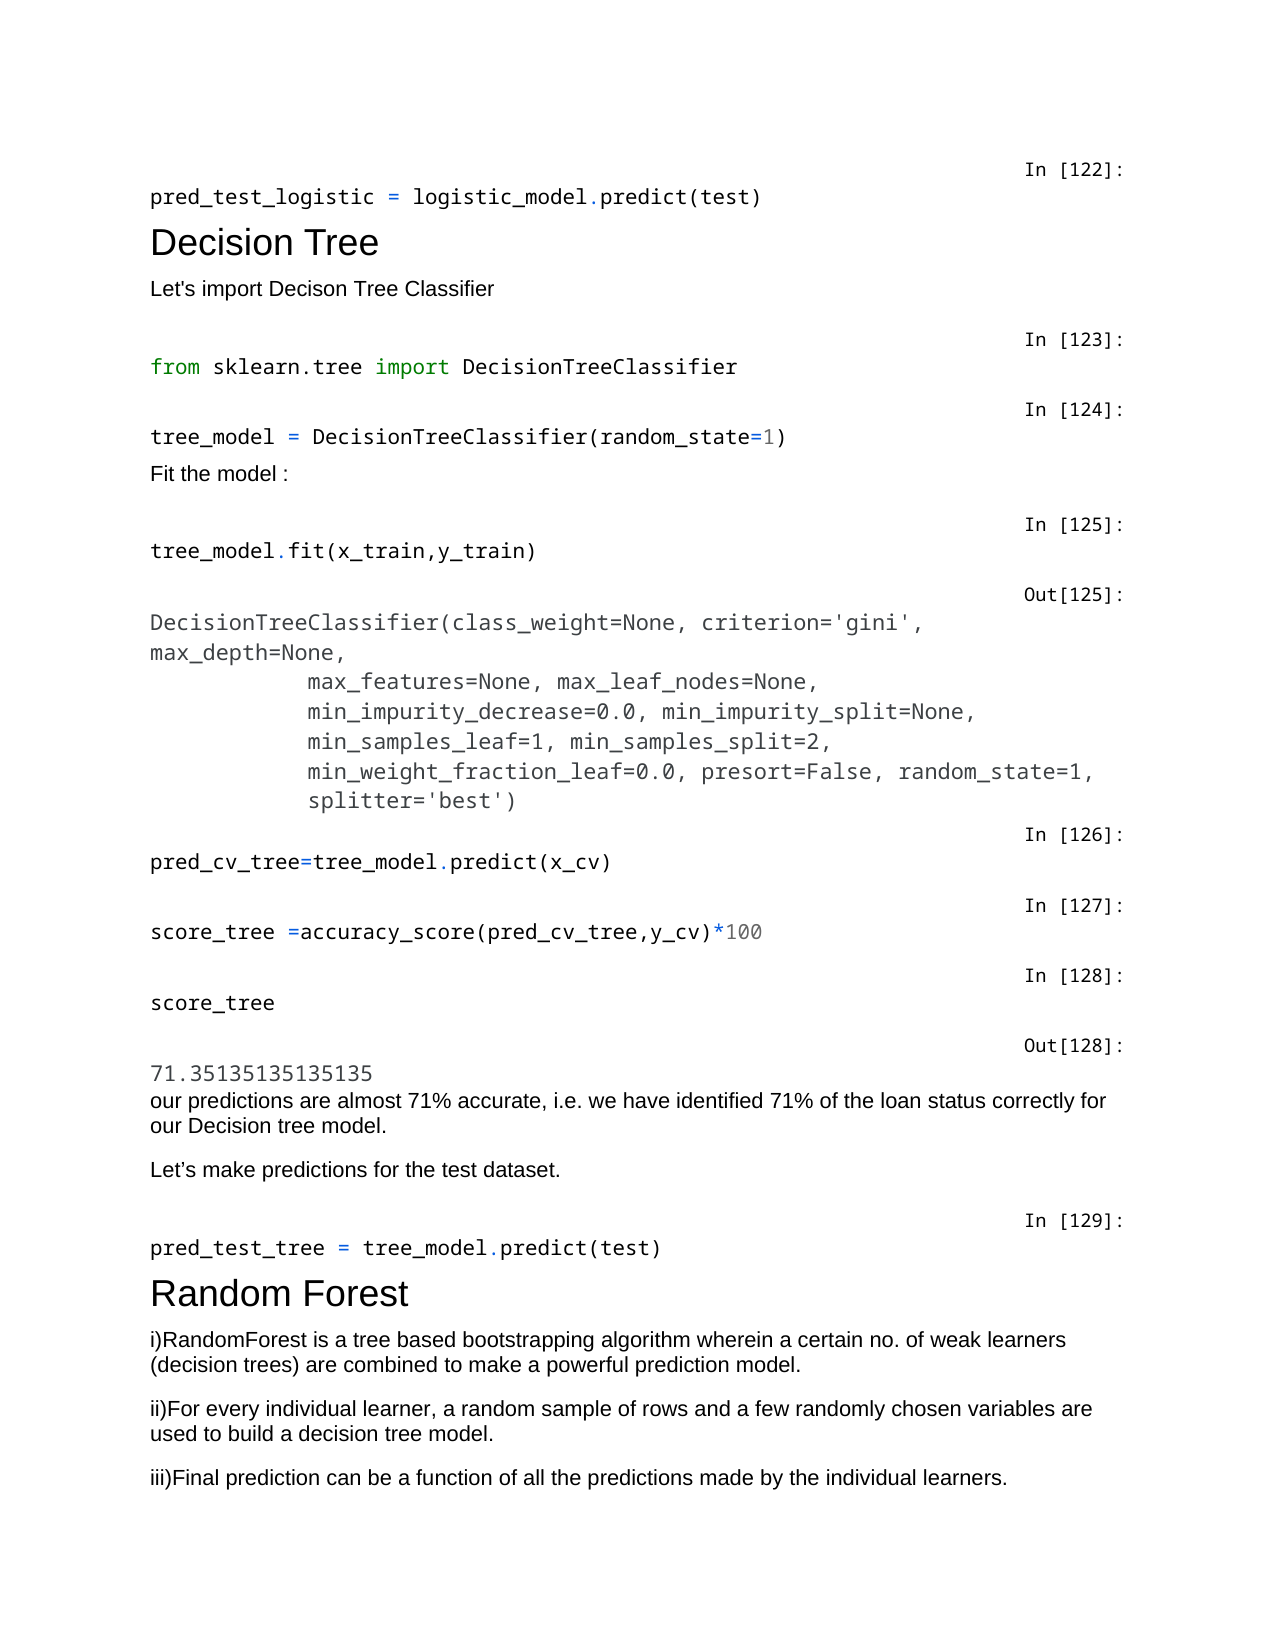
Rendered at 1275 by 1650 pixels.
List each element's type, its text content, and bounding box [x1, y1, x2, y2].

text min_weight_fraction_leaf=0.0, presort=False, random_state=1, [150, 756, 1125, 785]
text Decision Tree [150, 220, 1125, 263]
text In [127]: [150, 886, 1125, 917]
text pred_test_logistic = logistic_model.predict(test) [150, 182, 1125, 210]
text pred_test_tree = tree_model.predict(test) [150, 1233, 1125, 1261]
text Let's import Decison Tree Classifier [150, 276, 1125, 301]
text score_tree [150, 988, 1125, 1016]
text Out[128]: [150, 1026, 1125, 1058]
text In [123]: [150, 320, 1125, 352]
text our predictions are almost 71% accurate, i.e. we have identified 71% of the loan status correctly for our Decision tree model. [150, 1088, 1125, 1138]
text i)RandomForest is a tree based bootstrapping algorithm wherein a certain no. of weak learners (decision trees) are combined to make a powerful prediction model. [150, 1327, 1125, 1377]
text ii)For every individual learner, a random sample of rows and a few randomly chosen variables are used to build a decision tree model. [150, 1396, 1125, 1446]
text In [122]: [150, 150, 1125, 182]
text pred_cv_tree=tree_model.predict(x_cv) [150, 847, 1125, 876]
text In [126]: [150, 815, 1125, 847]
text max_features=None, max_leaf_nodes=None, [150, 666, 1125, 696]
text In [125]: [150, 504, 1125, 536]
text iii)Final prediction can be a function of all the predictions made by the individual learners. [150, 1465, 1125, 1490]
text score_tree =accuracy_score(pred_cv_tree,y_cv)*100 [150, 917, 1125, 946]
text tree_model.fit(x_train,y_train) [150, 536, 1125, 565]
text Random Forest [150, 1271, 1125, 1314]
text 71.35135135135135 [150, 1058, 1125, 1088]
text In [124]: [150, 390, 1125, 422]
text Let’s make predictions for the test dataset. [150, 1157, 1125, 1182]
text tree_model = DecisionTreeClassifier(random_state=1) [150, 422, 1125, 451]
text from sklearn.tree import DecisionTreeClassifier [150, 352, 1125, 380]
text min_impurity_decrease=0.0, min_impurity_split=None, [150, 696, 1125, 726]
text In [129]: [150, 1201, 1125, 1233]
text Fit the model : [150, 461, 1125, 486]
text splitter='best') [150, 785, 1125, 815]
text DecisionTreeClassifier(class_weight=None, criterion='gini', max_depth=None, [150, 607, 1125, 666]
text min_samples_leaf=1, min_samples_split=2, [150, 726, 1125, 756]
text In [128]: [150, 956, 1125, 988]
text Out[125]: [150, 575, 1125, 607]
